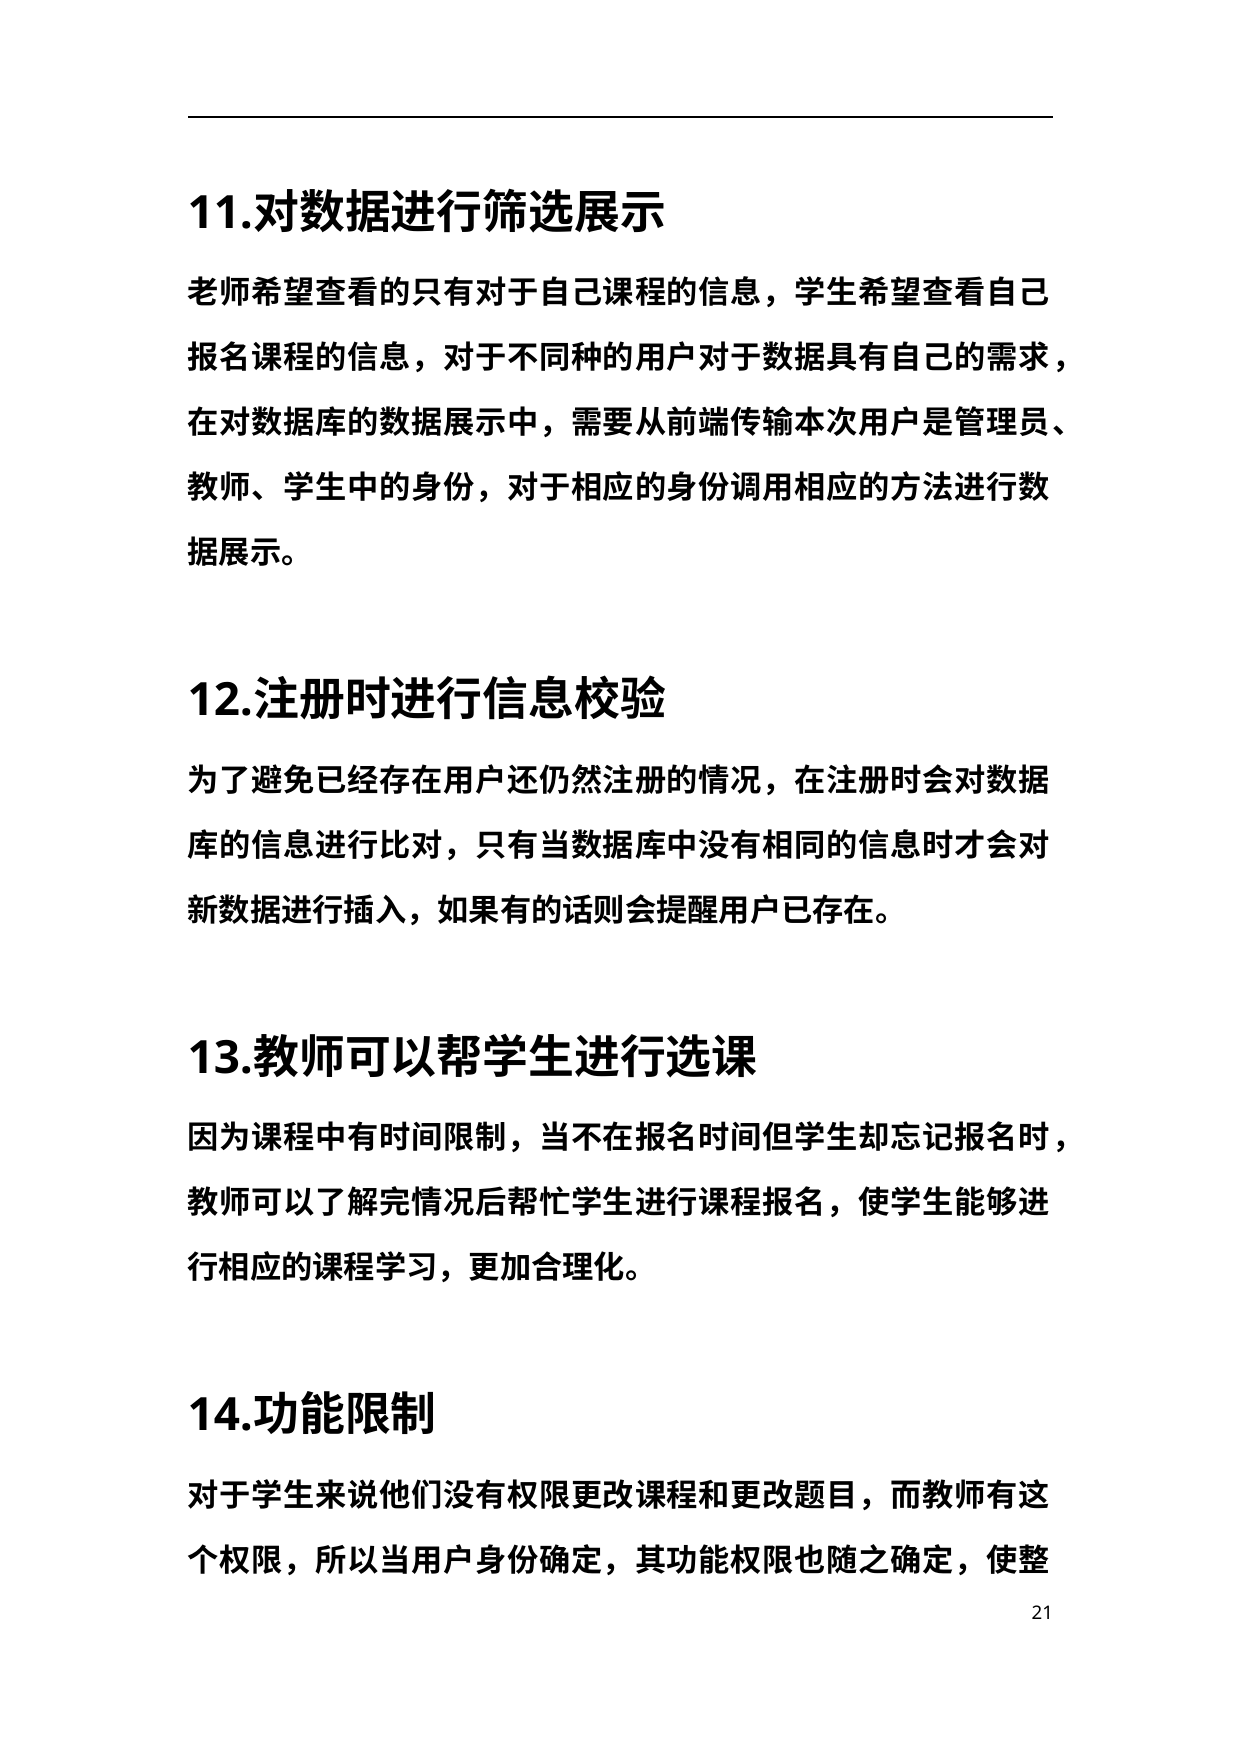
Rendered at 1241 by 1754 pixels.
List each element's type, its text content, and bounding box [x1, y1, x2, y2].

list 12.注册时进行信息校验 [187, 647, 1053, 745]
list 13.教师可以帮学生进行选课 [187, 1005, 1053, 1102]
list 14.功能限制 [187, 1362, 1053, 1460]
list 为了避免已经存在用户还仍然注册的情况，在注册时会对数据库的信息进行比对，只有当数据库中没有相同的信息时才会对新数据进行插入，如果有的话则会提醒用户已存在。 [187, 745, 1053, 940]
list 11.对数据进行筛选展示 [187, 160, 1053, 257]
list 老师希望查看的只有对于自己课程的信息，学生希望查看自己报名课程的信息，对于不同种的用户对于数据具有自己的需求，在对数据库的数据展示中，需要从前端传输本次用户是管理员、教师、学生中的身份，对于相应的身份调用相应的方法进行数据展示。 [187, 257, 1053, 582]
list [187, 1460, 1053, 1590]
list 因为课程中有时间限制，当不在报名时间但学生却忘记报名时，教师可以了解完情况后帮忙学生进行课程报名，使学生能够进行相应的课程学习，更加合理化。 [187, 1102, 1053, 1297]
